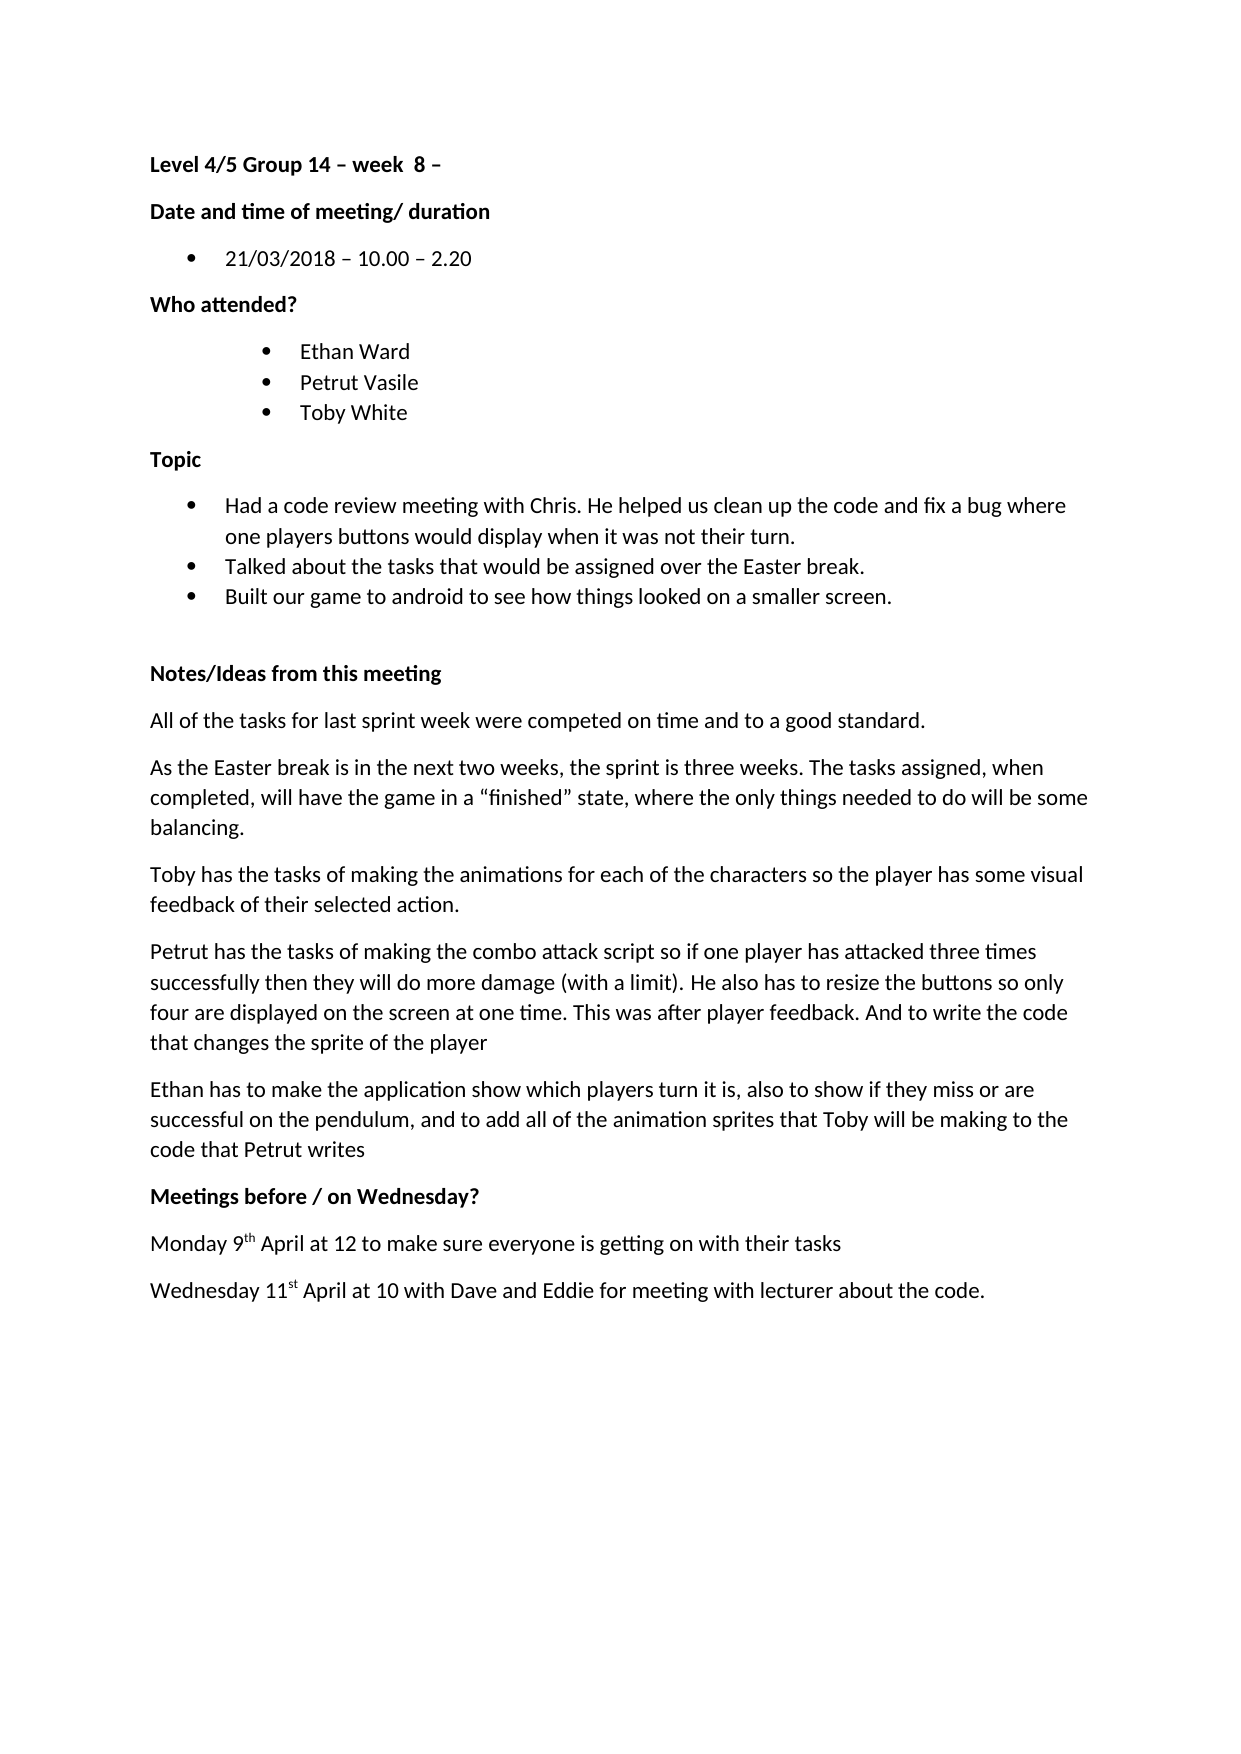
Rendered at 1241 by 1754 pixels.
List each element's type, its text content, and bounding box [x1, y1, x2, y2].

text Monday 9th April at 12 to make sure everyone is getting on with their tasks [150, 1229, 1090, 1257]
text Meetings before / on Wednesday? [150, 1182, 1090, 1210]
text All of the tasks for last sprint week were competed on time and to a good standard. [150, 706, 1090, 734]
list Ethan Ward [262, 337, 1090, 366]
text Wednesday 11st April at 10 with Dave and Eddie for meeting with lecturer about the code. [150, 1276, 1090, 1304]
list 21/03/2018 – 10.00 – 2.20 [187, 244, 1090, 272]
text Who attended? [150, 291, 1090, 319]
list Toby White [262, 398, 1090, 426]
text Notes/Ideas from this meeting [150, 659, 1090, 687]
list Had a code review meeting with Chris. He helped us clean up the code and fix a bug where one players buttons would display when it was not their turn. [187, 492, 1090, 550]
list Talked about the tasks that would be assigned over the Easter break. [187, 552, 1090, 580]
text Level 4/5 Group 14 – week 8 – [150, 150, 1090, 178]
text Topic [150, 445, 1090, 473]
text Petrut has the tasks of making the combo attack script so if one player has attacked three times successfully then they will do more damage (with a limit). He also has to resize the buttons so only four are displayed on the screen at one time. This was after player feedback. And to write the code that changes the sprite of the player [150, 937, 1090, 1056]
text Date and time of meeting/ duration [150, 197, 1090, 225]
list Built our game to android to see how things looked on a smaller screen. [187, 582, 1090, 610]
list Petrut Vasile [262, 368, 1090, 396]
text Ethan has to make the application show which players turn it is, also to show if they miss or are successful on the pendulum, and to add all of the animation sprites that Toby will be making to the code that Petrut writes [150, 1075, 1090, 1163]
text Toby has the tasks of making the animations for each of the characters so the player has some visual feedback of their selected action. [150, 860, 1090, 919]
text As the Easter break is in the next two weeks, the sprint is three weeks. The tasks assigned, when completed, will have the game in a “finished” state, where the only things needed to do will be some balancing. [150, 753, 1090, 842]
